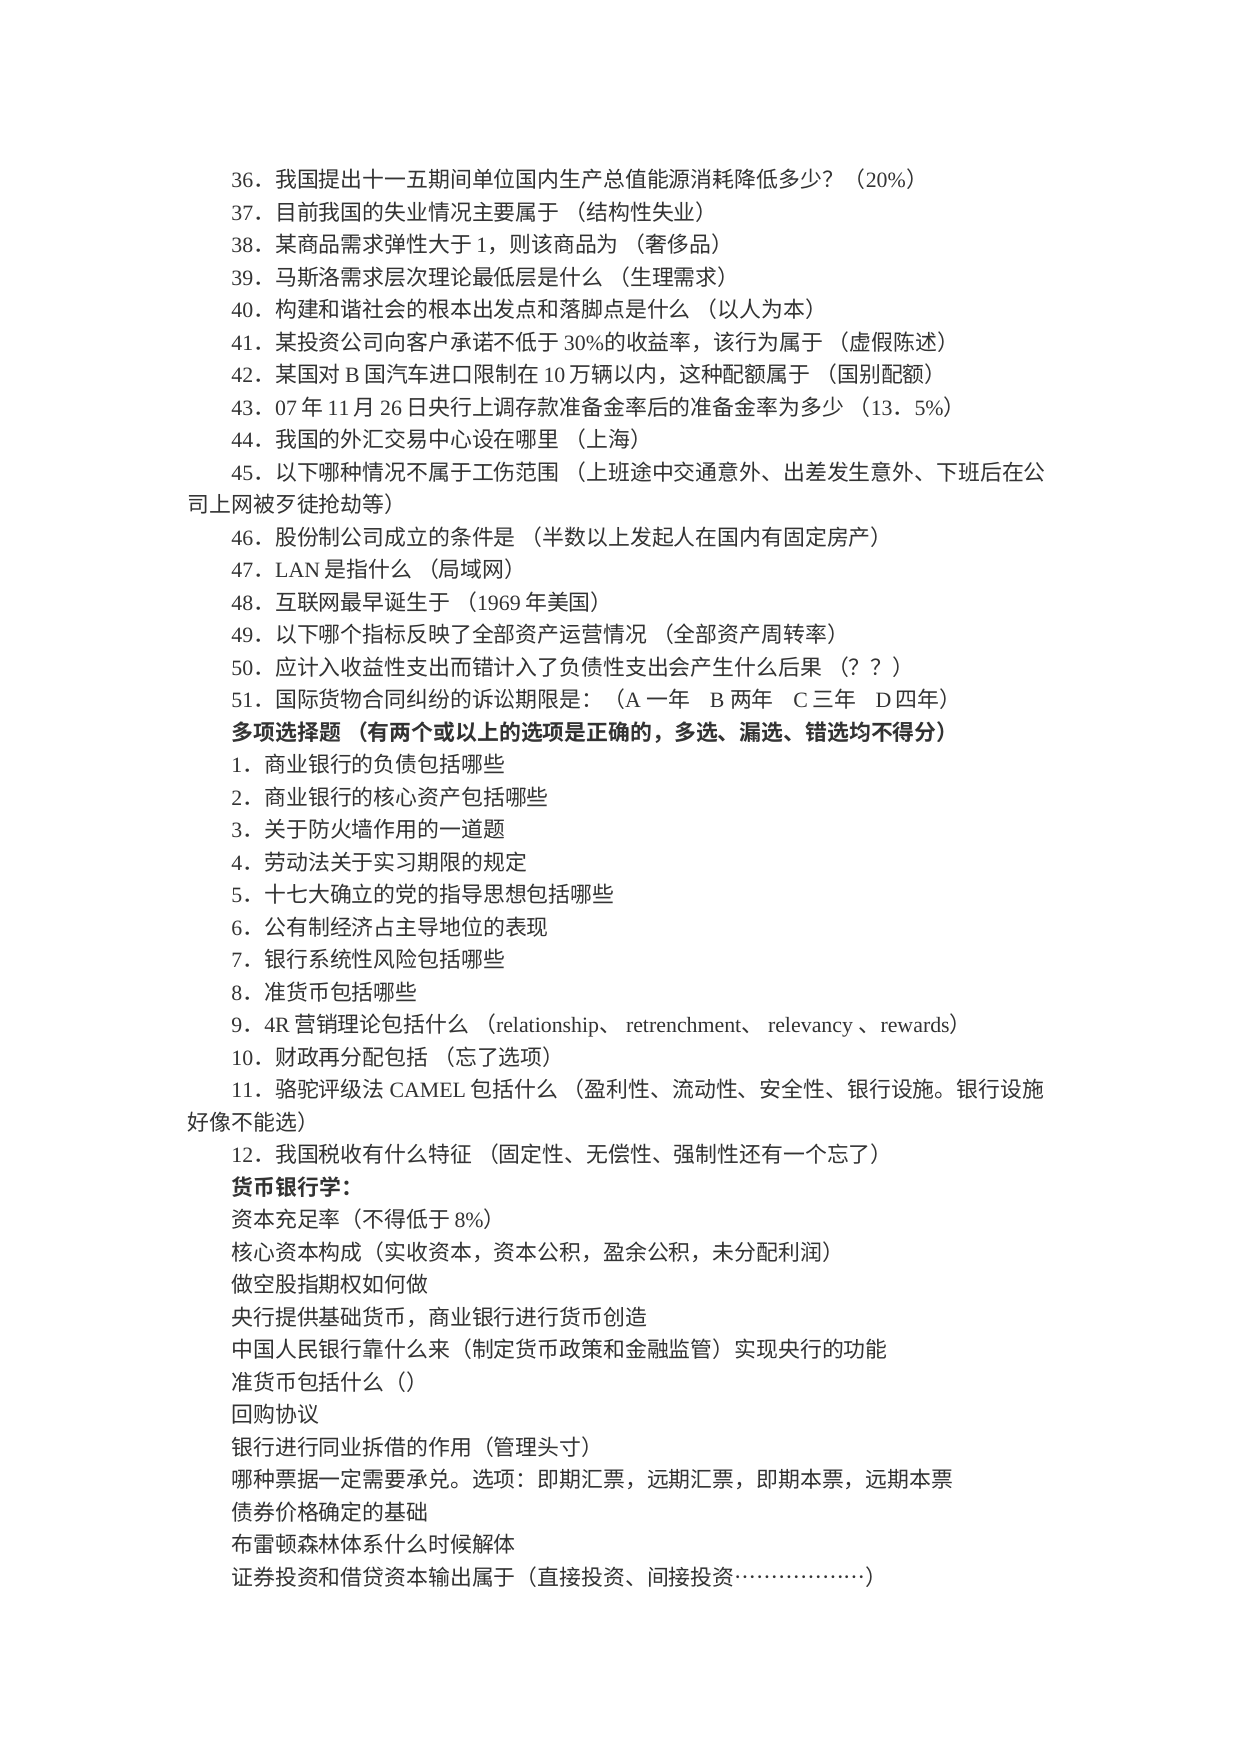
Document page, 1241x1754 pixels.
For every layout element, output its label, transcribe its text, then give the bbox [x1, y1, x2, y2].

text 6．公有制经济占主导地位的表现 [187, 909, 1053, 942]
text 46．股份制公司成立的条件是 （半数以上发起人在国内有固定房产） [187, 519, 1053, 552]
text 7．银行系统性风险包括哪些 [187, 942, 1053, 974]
text 2．商业银行的核心资产包括哪些 [187, 779, 1053, 812]
text 41．某投资公司向客户承诺不低于30%的收益率，该行为属于 （虚假陈述） [187, 324, 1053, 357]
text 49．以下哪个指标反映了全部资产运营情况 （全部资产周转率） [187, 617, 1053, 649]
text 45．以下哪种情况不属于工伤范围 （上班途中交通意外、出差发生意外、下班后在公司上网被歹徒抢劫等） [187, 454, 1053, 519]
text 51．国际货物合同纠纷的诉讼期限是：（A 一年 B 两年 C三年 D四年） [187, 682, 1053, 714]
text 做空股指期权如何做 [187, 1267, 1053, 1299]
text 哪种票据一定需要承兑。选项：即期汇票，远期汇票，即期本票，远期本票 [187, 1462, 1053, 1494]
text 证券投资和借贷资本输出属于（直接投资、间接投资………………） [187, 1559, 1053, 1592]
text 38．某商品需求弹性大于1，则该商品为 （奢侈品） [187, 227, 1053, 259]
text 44．我国的外汇交易中心设在哪里 （上海） [187, 422, 1053, 454]
text 5．十七大确立的党的指导思想包括哪些 [187, 877, 1053, 909]
text 银行进行同业拆借的作用（管理头寸） [187, 1429, 1053, 1462]
text 中国人民银行靠什么来（制定货币政策和金融监管）实现央行的功能 [187, 1332, 1053, 1364]
text 11．骆驼评级法 CAMEL包括什么 （盈利性、流动性、安全性、银行设施。银行设施好像不能选） [187, 1072, 1053, 1137]
text 8．准货币包括哪些 [187, 974, 1053, 1007]
text 37．目前我国的失业情况主要属于 （结构性失业） [187, 194, 1053, 227]
text 回购协议 [187, 1397, 1053, 1429]
text 43．07年11月26日央行上调存款准备金率后的准备金率为多少 （13．5%） [187, 389, 1053, 422]
text 47．LAN是指什么 （局域网） [187, 552, 1053, 584]
text 央行提供基础货币，商业银行进行货币创造 [187, 1299, 1053, 1332]
text 10．财政再分配包括 （忘了选项） [187, 1039, 1053, 1072]
text 4．劳动法关于实习期限的规定 [187, 844, 1053, 877]
text 50．应计入收益性支出而错计入了负债性支出会产生什么后果 （？？） [187, 649, 1053, 682]
text 9．4R营销理论包括什么 （relationship、 retrenchment、 relevancy 、rewards） [187, 1007, 1053, 1039]
text 核心资本构成（实收资本，资本公积，盈余公积，未分配利润） [187, 1234, 1053, 1267]
text 货币银行学： [187, 1169, 1053, 1202]
text 1．商业银行的负债包括哪些 [187, 747, 1053, 779]
text 48．互联网最早诞生于 （1969年美国） [187, 584, 1053, 617]
text 多项选择题 （有两个或以上的选项是正确的，多选、漏选、错选均不得分） [187, 714, 1053, 747]
text 债券价格确定的基础 [187, 1494, 1053, 1527]
text 3．关于防火墙作用的一道题 [187, 812, 1053, 844]
text 资本充足率（不得低于8%） [187, 1202, 1053, 1234]
text 布雷顿森林体系什么时候解体 [187, 1527, 1053, 1559]
text 42．某国对B国汽车进口限制在10万辆以内，这种配额属于 （国别配额） [187, 357, 1053, 389]
text 40．构建和谐社会的根本出发点和落脚点是什么 （以人为本） [187, 292, 1053, 324]
text 39．马斯洛需求层次理论最低层是什么 （生理需求） [187, 259, 1053, 292]
text 36．我国提出十一五期间单位国内生产总值能源消耗降低多少？（20%） [187, 162, 1053, 194]
text 12．我国税收有什么特征 （固定性、无偿性、强制性还有一个忘了） [187, 1137, 1053, 1169]
text 准货币包括什么（） [187, 1364, 1053, 1397]
